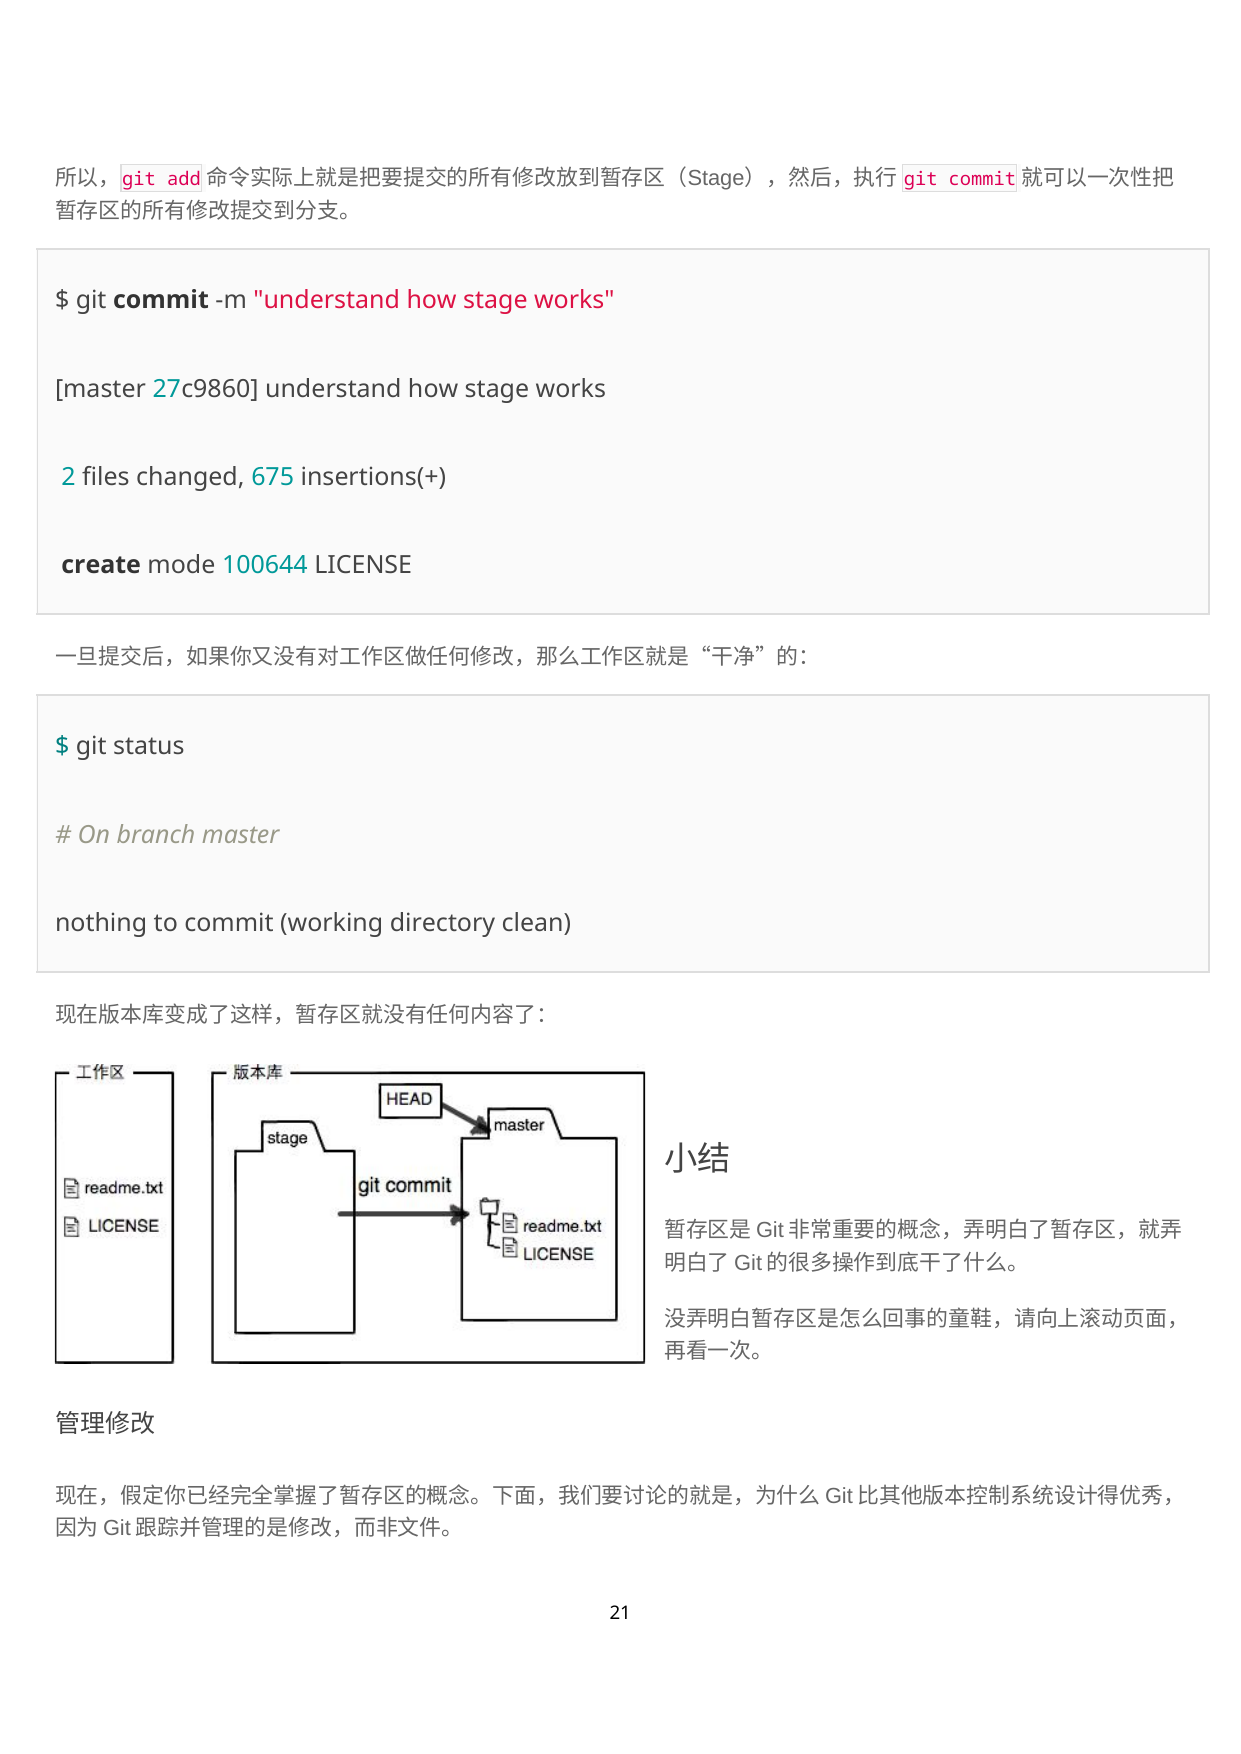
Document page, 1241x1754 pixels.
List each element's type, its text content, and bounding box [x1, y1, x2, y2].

text create mode 100644 LICENSE [38, 513, 1208, 613]
text 没弄明白暂存区是怎么回事的童鞋，请向上滚动页面，再看一次。 [55, 1301, 1191, 1366]
text 暂存区是Git非常重要的概念，弄明白了暂存区，就弄明白了Git的很多操作到底干了什么。 [646, 1212, 1191, 1277]
text $ git status [38, 696, 1208, 778]
text nothing to commit (working directory clean) [38, 871, 1208, 971]
text $ git commit -m "understand how stage works" [38, 250, 1208, 331]
subtitle 管理修改 [55, 1389, 1191, 1454]
text 现在版本库变成了这样，暂存区就没有任何内容了： [55, 996, 1191, 1029]
text [master 27c9860] understand how stage works [38, 337, 1208, 420]
text # On branch master [38, 783, 1208, 866]
subtitle 小结 [646, 1124, 1191, 1189]
text 所以，git add命令实际上就是把要提交的所有修改放到暂存区（Stage），然后，执行git commit就可以一次性把暂存区的所有修改提交到分支。 [55, 160, 1191, 225]
picture [54, 1064, 646, 1364]
text 一旦提交后，如果你又没有对工作区做任何修改，那么工作区就是“干净”的： [55, 638, 1191, 671]
text 现在，假定你已经完全掌握了暂存区的概念。下面，我们要讨论的就是，为什么Git比其他版本控制系统设计得优秀，因为Git跟踪并管理的是修改，而非文件。 [55, 1477, 1191, 1542]
text 2 files changed, 675 insertions(+) [38, 425, 1208, 508]
